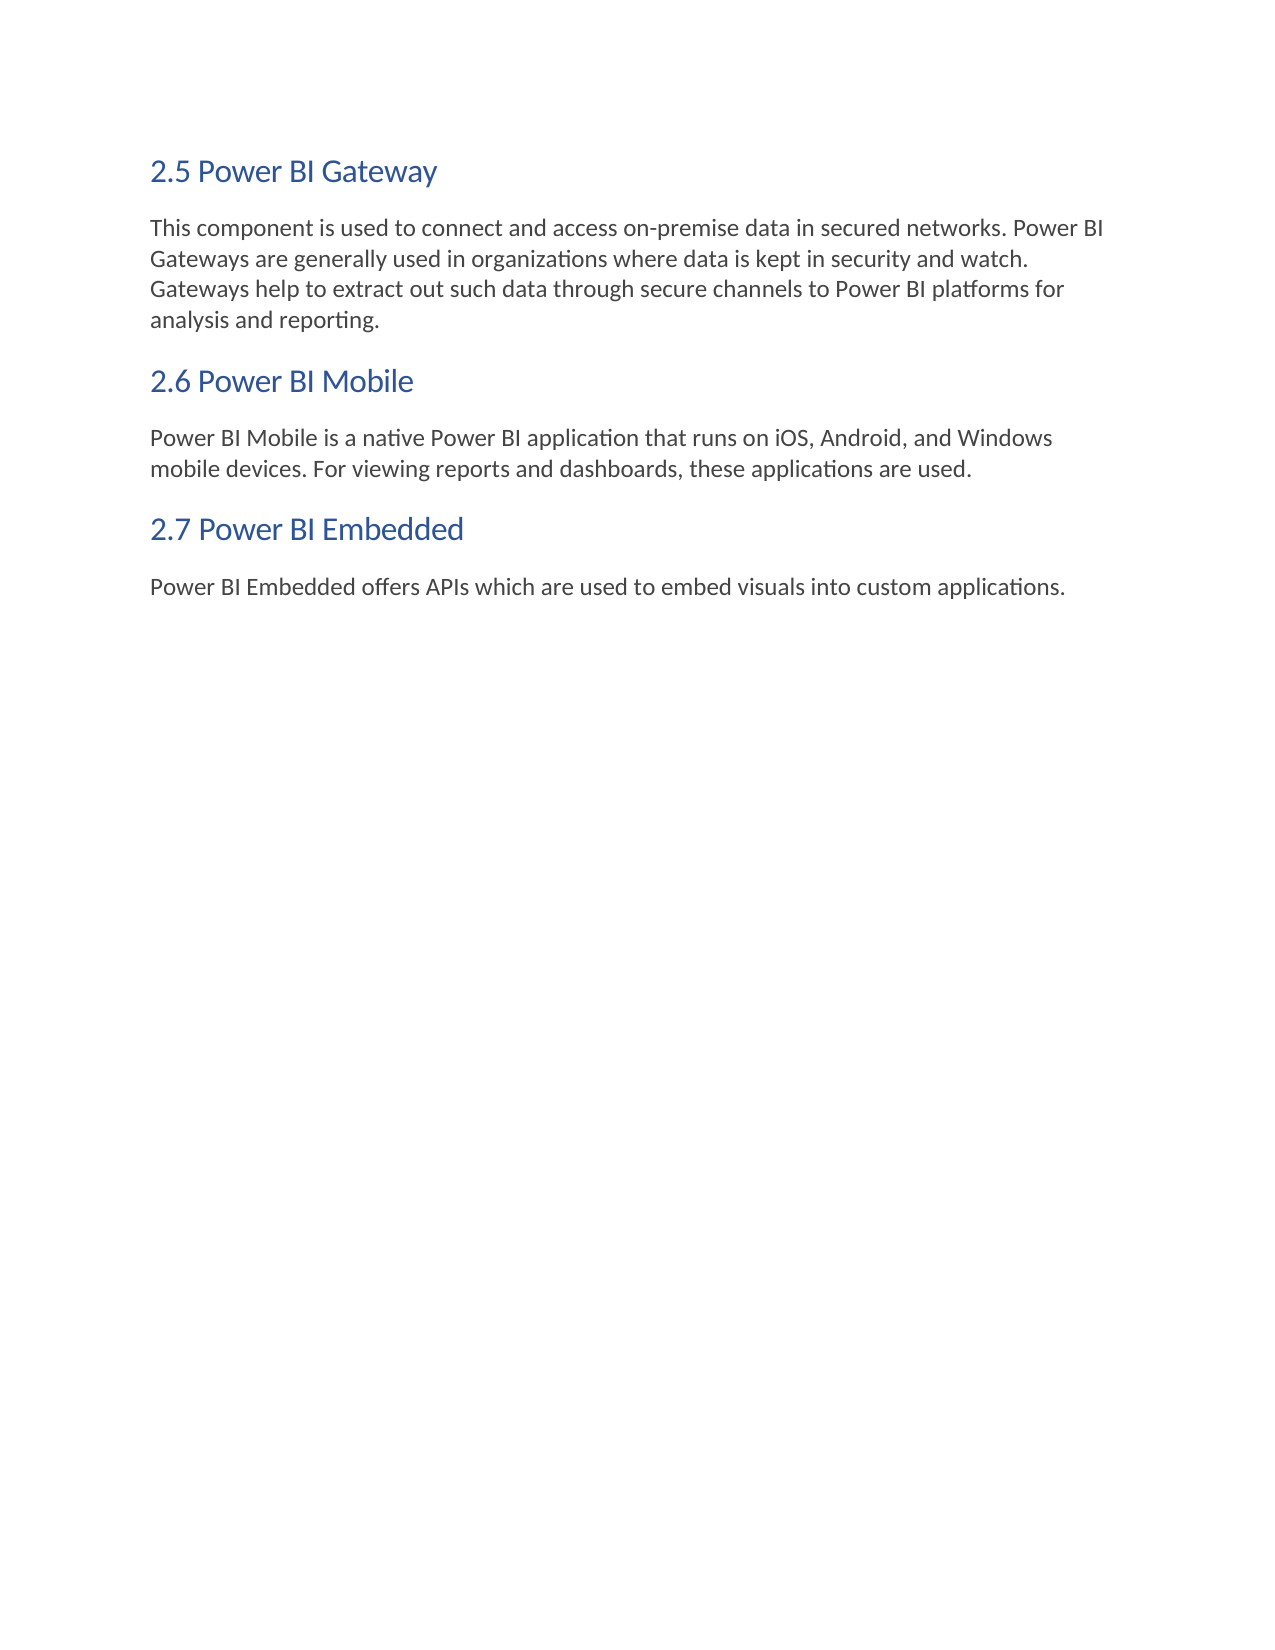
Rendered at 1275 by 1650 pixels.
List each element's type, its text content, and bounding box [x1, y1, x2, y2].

text 2.5 Power BI Gateway [150, 150, 1125, 191]
text 2.7 Power BI Embedded [150, 508, 1125, 549]
text 2.6 Power BI Mobile [150, 360, 1125, 400]
text Power BI Mobile is a native Power BI application that runs on iOS, Android, and Windows mobile devices. For viewing reports and dashboards, these applications are used. [150, 422, 1125, 483]
text This component is used to connect and access on-premise data in secured networks. Power BI Gateways are generally used in organizations where data is kept in security and watch. Gateways help to extract out such data through secure channels to Power BI platforms for analysis and reporting. [150, 213, 1125, 335]
text Power BI Embedded offers APIs which are used to embed visuals into custom applications. [150, 571, 1125, 601]
